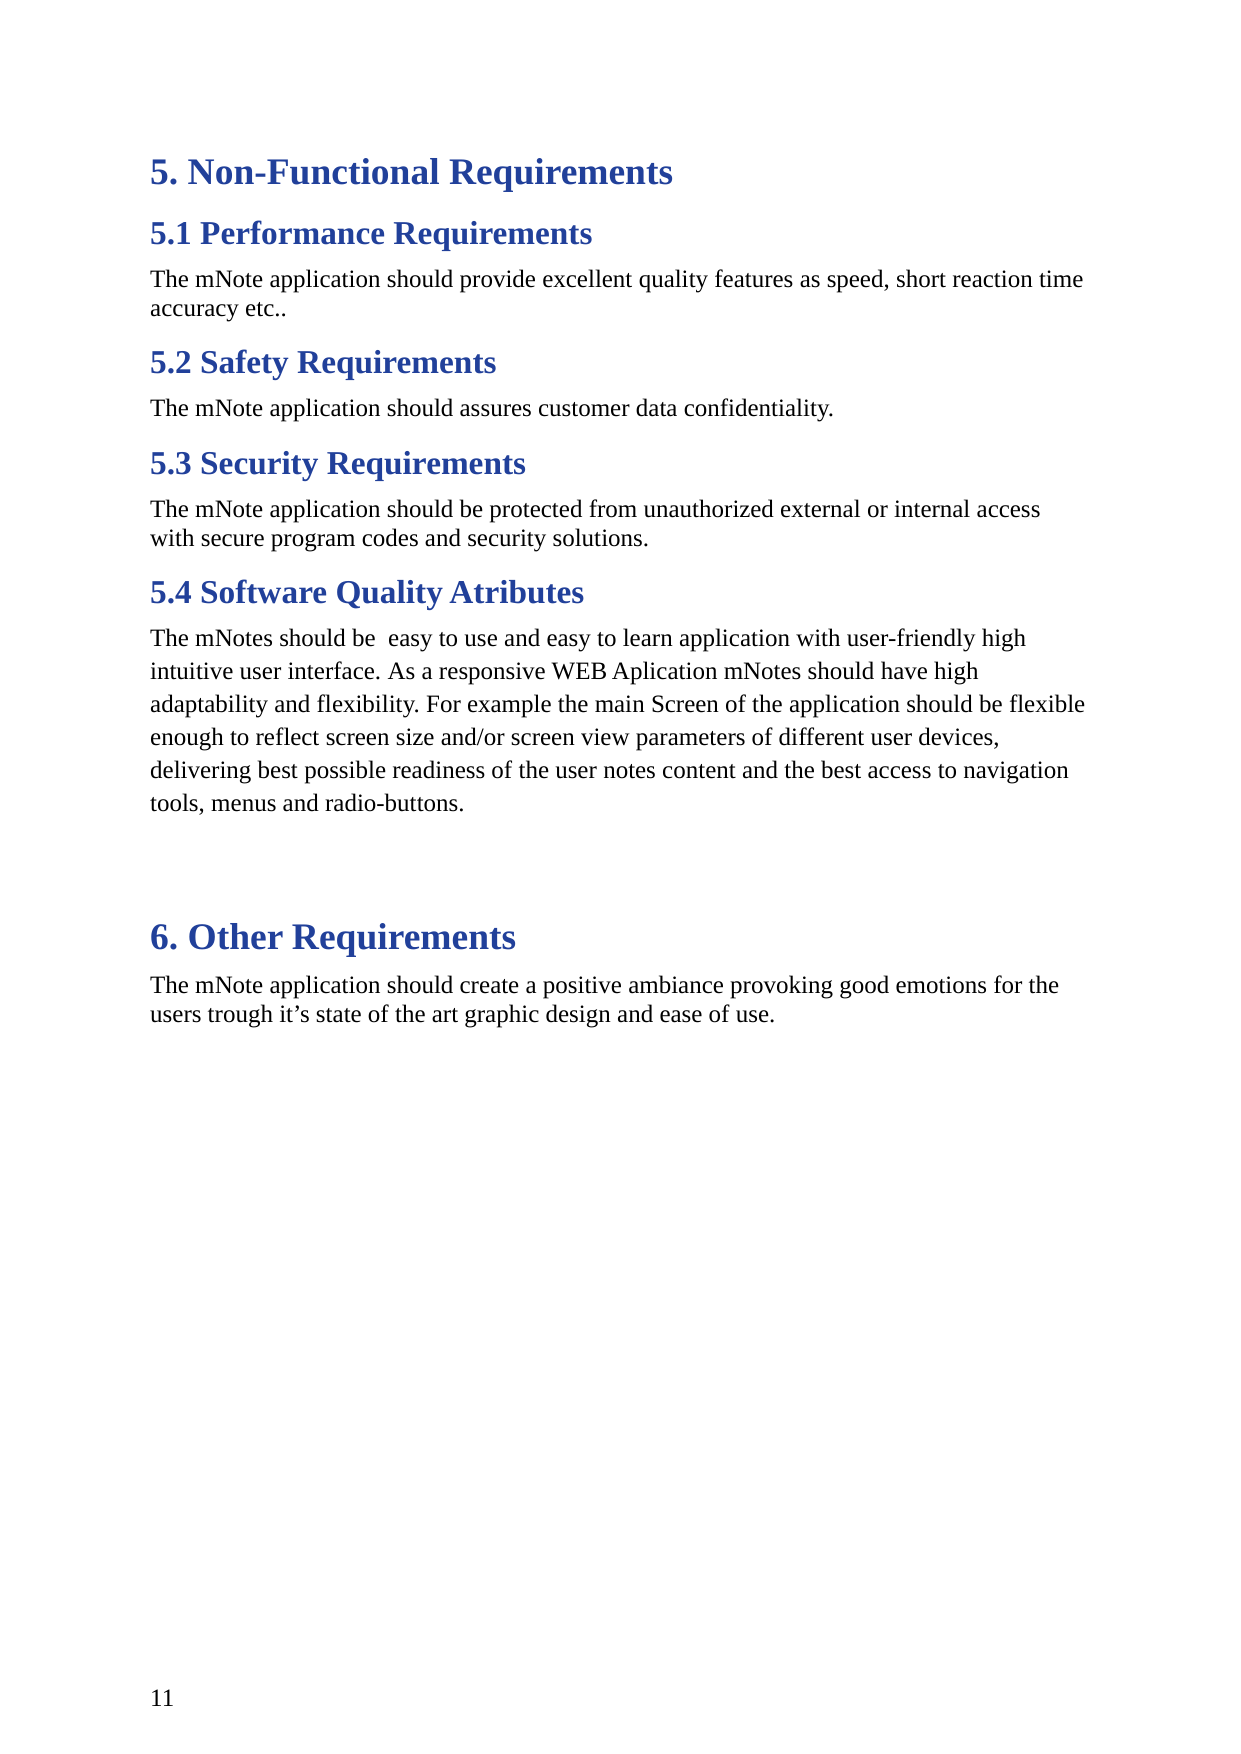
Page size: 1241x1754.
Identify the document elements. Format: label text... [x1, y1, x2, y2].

subtitle 5. Non-Functional Requirements [150, 149, 1090, 193]
subtitle 5.2 Safety Requirements [150, 343, 1090, 381]
subtitle 5.4 Software Quality Atributes [150, 572, 1090, 611]
subtitle 5.3 Security Requirements [150, 443, 1090, 481]
text The mNotes should be easy to use and easy to learn application with user-friendly high intuitive user interface. As a responsive WEB Aplication mNotes should have high adaptability and flexibility. For example the main Screen of the application should be flexible enough to reflect screen size and/or screen view parameters of different user devices, delivering best possible readiness of the user notes content and the best access to navigation tools, menus and radio-buttons. [150, 623, 1090, 817]
text The mNote application should be protected from unauthorized external or internal access with secure program codes and security solutions. [150, 494, 1090, 551]
subtitle 6. Other Requirements [150, 914, 1090, 957]
subtitle 5.1 Performance Requirements [150, 213, 1090, 252]
text The mNote application should provide excellent quality features as speed, short reaction time accuracy etc.. [150, 264, 1090, 322]
list The mNote application should create a positive ambiance provoking good emotions for the users trough it’s state of the art graphic design and ease of use. [150, 970, 1090, 1027]
text The mNote application should assures customer data confidentiality. [150, 393, 1090, 422]
